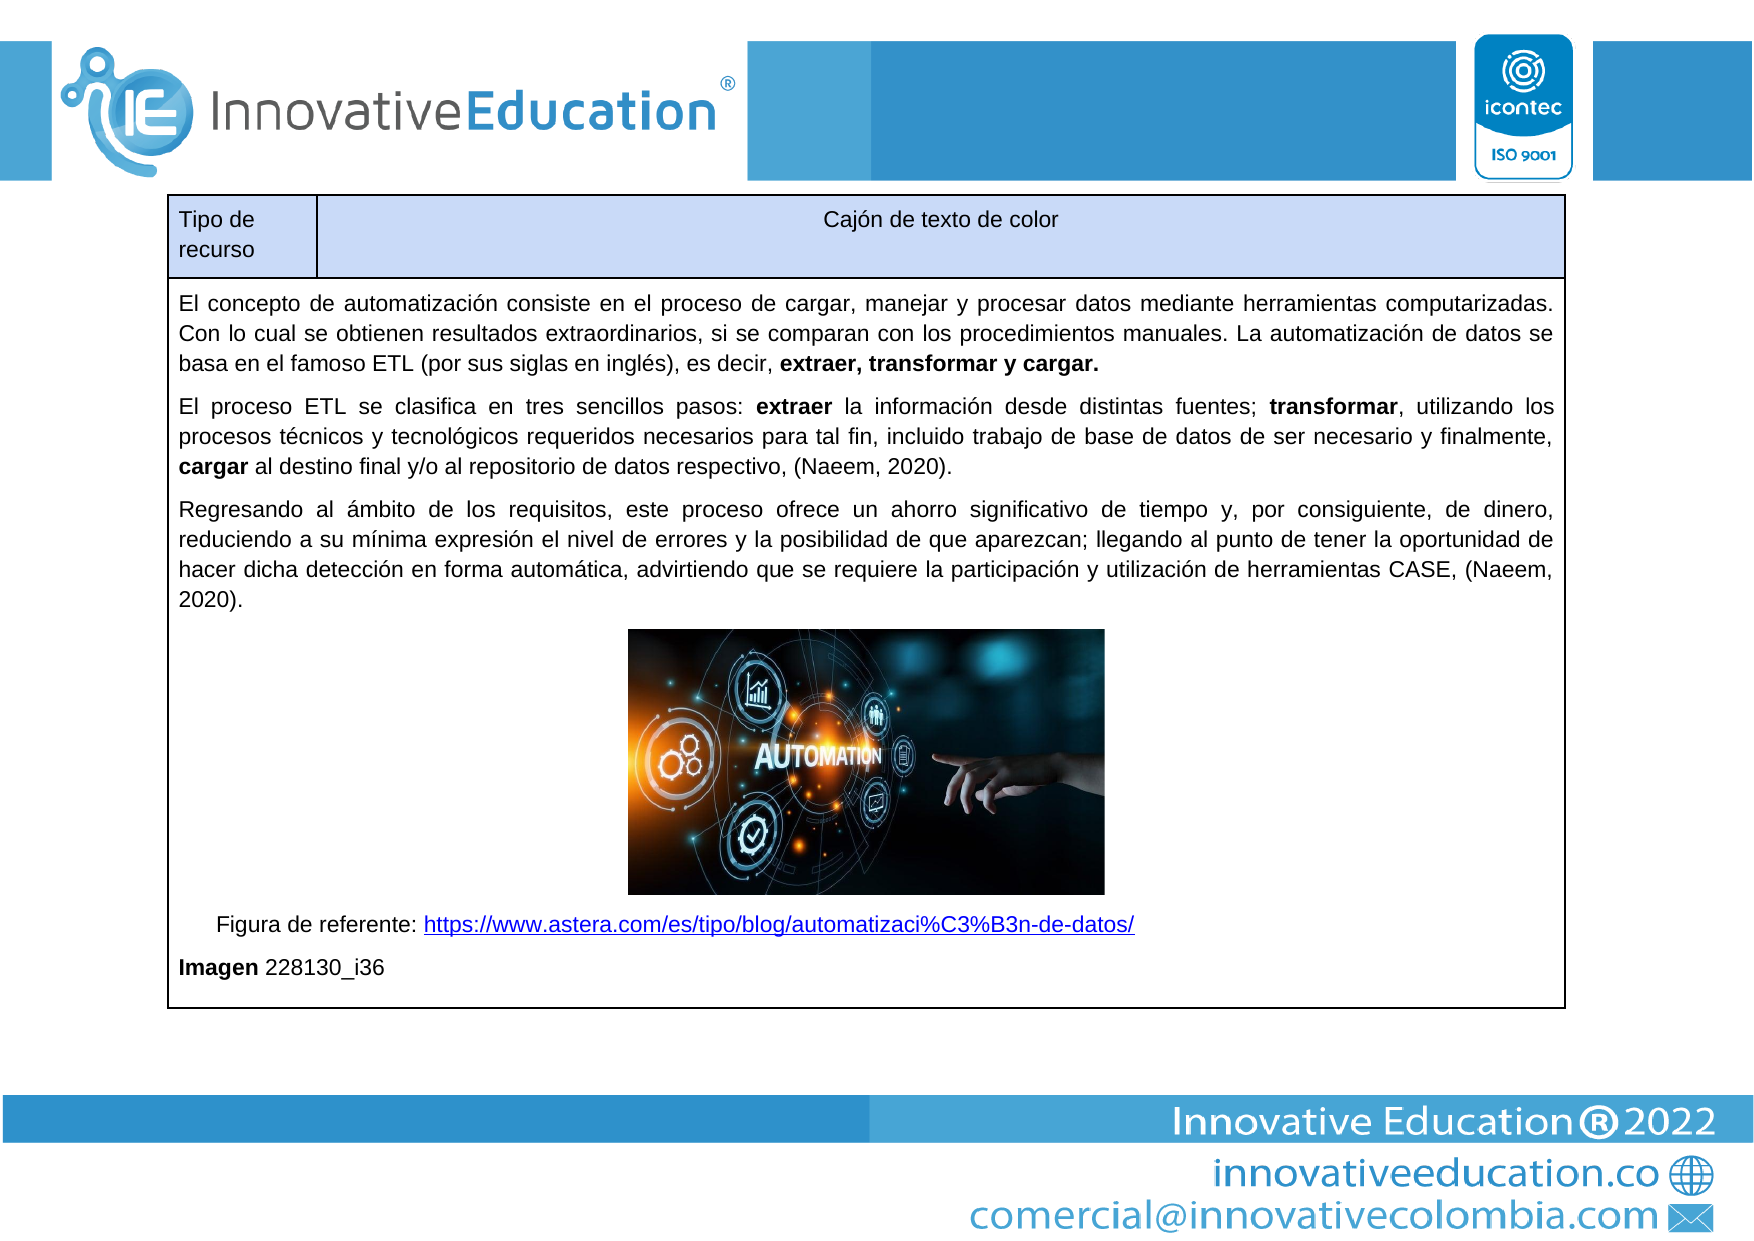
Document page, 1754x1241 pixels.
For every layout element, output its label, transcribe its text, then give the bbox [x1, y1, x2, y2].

picture [1471, 32, 1576, 214]
table_header Cajón de texto de color [318, 196, 1564, 277]
picture [1593, 28, 1752, 194]
table_cell El concepto de automatización consiste en el proceso de cargar, manejar y procesar datos mediante herramientas computarizadas. Con lo cual se obtienen resultados extraordinarios, si se comparan con los procedimientos manuales. La automatización de datos se basa en el famoso ETL (por sus siglas en inglés), es decir, extraer, transformar y cargar. El proceso ETL se clasifica en tres sencillos pasos: extraer la información desde distintas fuentes; transformar, utilizando los procesos técnicos y tecnológicos requeridos necesarios para tal fin, incluido trabajo de base de datos de ser necesario y finalmente, cargar al destino final y/o al repositorio de datos respectivo, (Naeem, 2020). Regresando al ámbito de los requisitos, este proceso ofrece un ahorro significativo de tiempo y, por consiguiente, de dinero, reduciendo a su mínima expresión el nivel de errores y la posibilidad de que aparezcan; llegando al punto de tener la oportunidad de hacer dicha detección en forma automática, advirtiendo que se requiere la participación y utilización de herramientas CASE, (Naeem, 2020). Figura de referente: https://www.astera.com/es/tipo/blog/automatizaci%C3%B3n-de-datos/ Imagen 228130_i36 [169, 279, 1564, 1007]
picture [628, 629, 1105, 895]
table_header Tipo de recurso [169, 196, 316, 277]
picture [0, 28, 1456, 194]
picture [2, 1093, 1754, 1239]
picture [1100, 681, 1105, 692]
